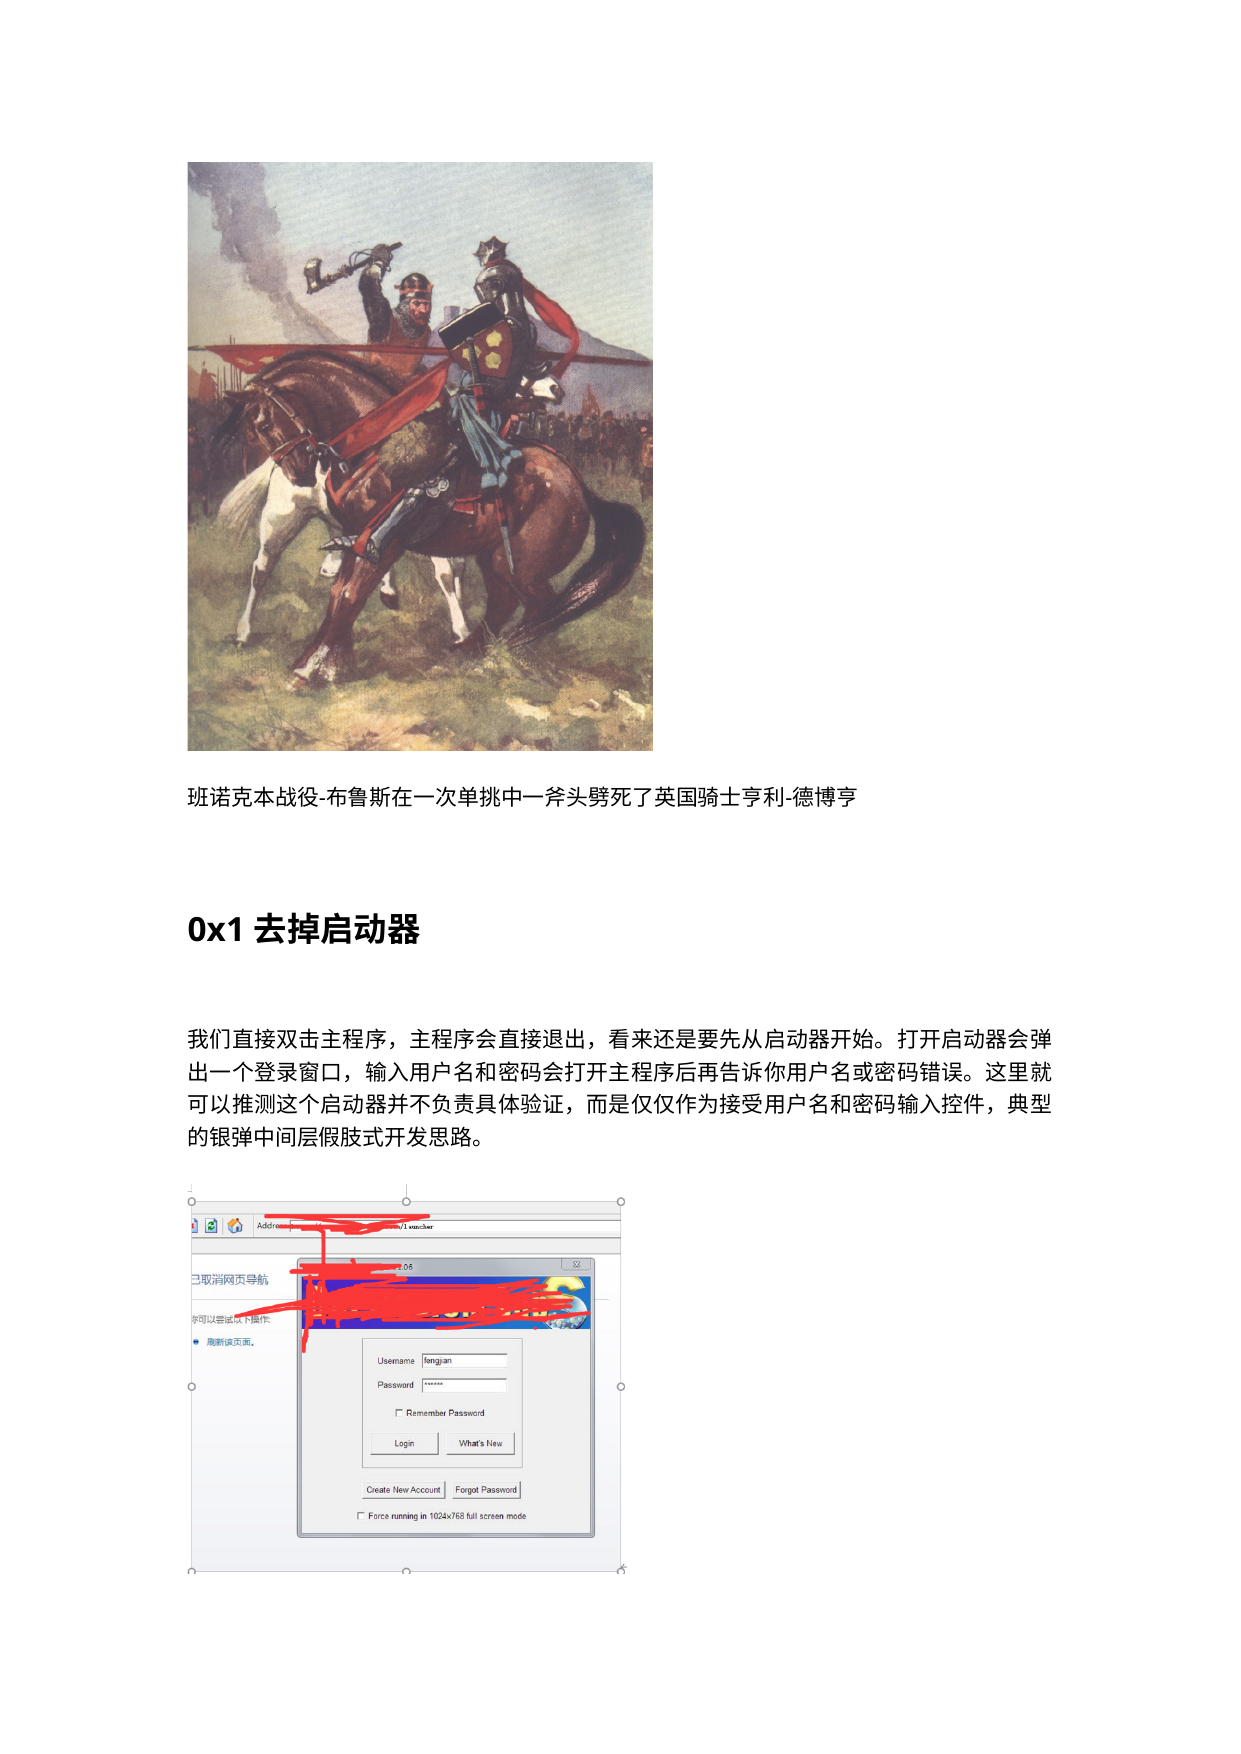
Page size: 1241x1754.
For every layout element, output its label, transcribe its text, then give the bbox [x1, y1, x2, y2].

picture [187, 162, 653, 751]
picture [187, 1184, 627, 1574]
subtitle 0x1 去掉启动器 [187, 895, 1053, 960]
text 我们直接双击主程序，主程序会直接退出，看来还是要先从启动器开始。打开启动器会弹出一个登录窗口，输入用户名和密码会打开主程序后再告诉你用户名或密码错误。这里就可以推测这个启动器并不负责具体验证，而是仅仅作为接受用户名和密码输入控件，典型的银弹中间层假肢式开发思路。 [187, 1022, 1053, 1152]
subtitle 班诺克本战役-布鲁斯在一次单挑中一斧头劈死了英国骑士亨利-德博亨 [187, 779, 1053, 812]
